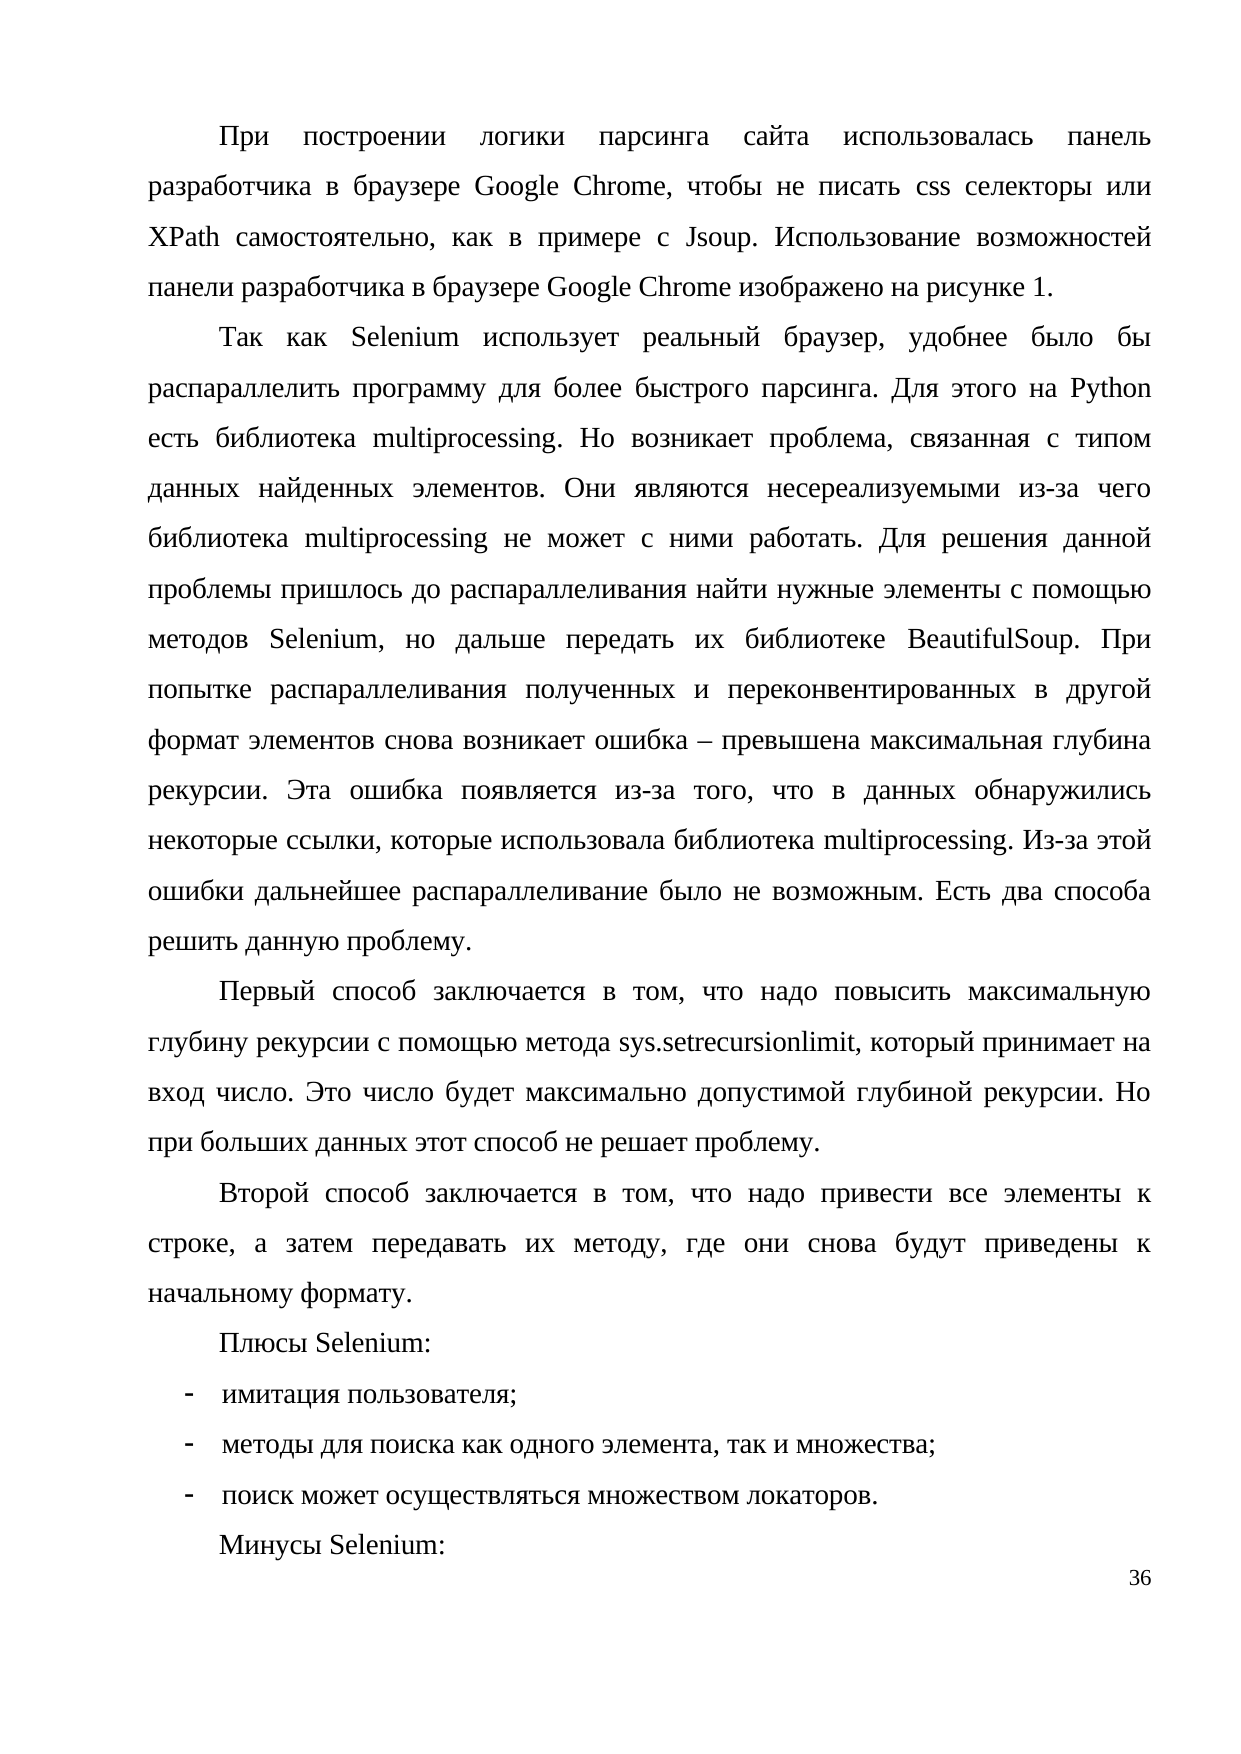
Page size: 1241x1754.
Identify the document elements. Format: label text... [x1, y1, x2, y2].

text Первый способ заключается в том, что надо повысить максимальную глубину рекурсии с помощью метода sys.setrecursionlimit, который принимает на вход число. Это число будет максимально допустимой глубиной рекурсии. Но при больших данных этот способ не решает проблему. [148, 973, 1152, 1158]
list поиск может осуществляться множеством локаторов. [184, 1477, 1152, 1510]
list имитация пользователя; [184, 1376, 1152, 1409]
text При построении логики парсинга сайта использовалась панель разработчика в браузере Google Chrome, чтобы не писать css селекторы или XPath самостоятельно, как в примере с Jsoup. Использование возможностей панели разработчика в браузере Google Chrome изображено на рисунке 1. [148, 118, 1152, 303]
list методы для поиска как одного элемента, так и множества; [184, 1426, 1152, 1460]
text Так как Selenium использует реальный браузер, удобнее было бы распараллелить программу для более быстрого парсинга. Для этого на Python есть библиотека multiprocessing. Но возникает проблема, связанная с типом данных найденных элементов. Они являются несереализуемыми из-за чего библиотека multiprocessing не может с ними работать. Для решения данной проблемы пришлось до распараллеливания найти нужные элементы с помощью методов Selenium, но дальше передать их библиотеке BeautifulSoup. При попытке распараллеливания полученных и переконвентированных в другой формат элементов снова возникает ошибка – превышена максимальная глубина рекурсии. Эта ошибка появляется из-за того, что в данных обнаружились некоторые ссылки, которые использовала библиотека multiprocessing. Из-за этой ошибки дальнейшее распараллеливание было не возможным. Есть два способа решить данную проблему. [148, 319, 1152, 957]
text Второй способ заключается в том, что надо привести все элементы к строке, а затем передавать их методу, где они снова будут приведены к начальному формату. [148, 1175, 1152, 1309]
text Плюсы Selenium: [148, 1326, 1152, 1359]
text Минусы Selenium: [148, 1527, 1152, 1561]
